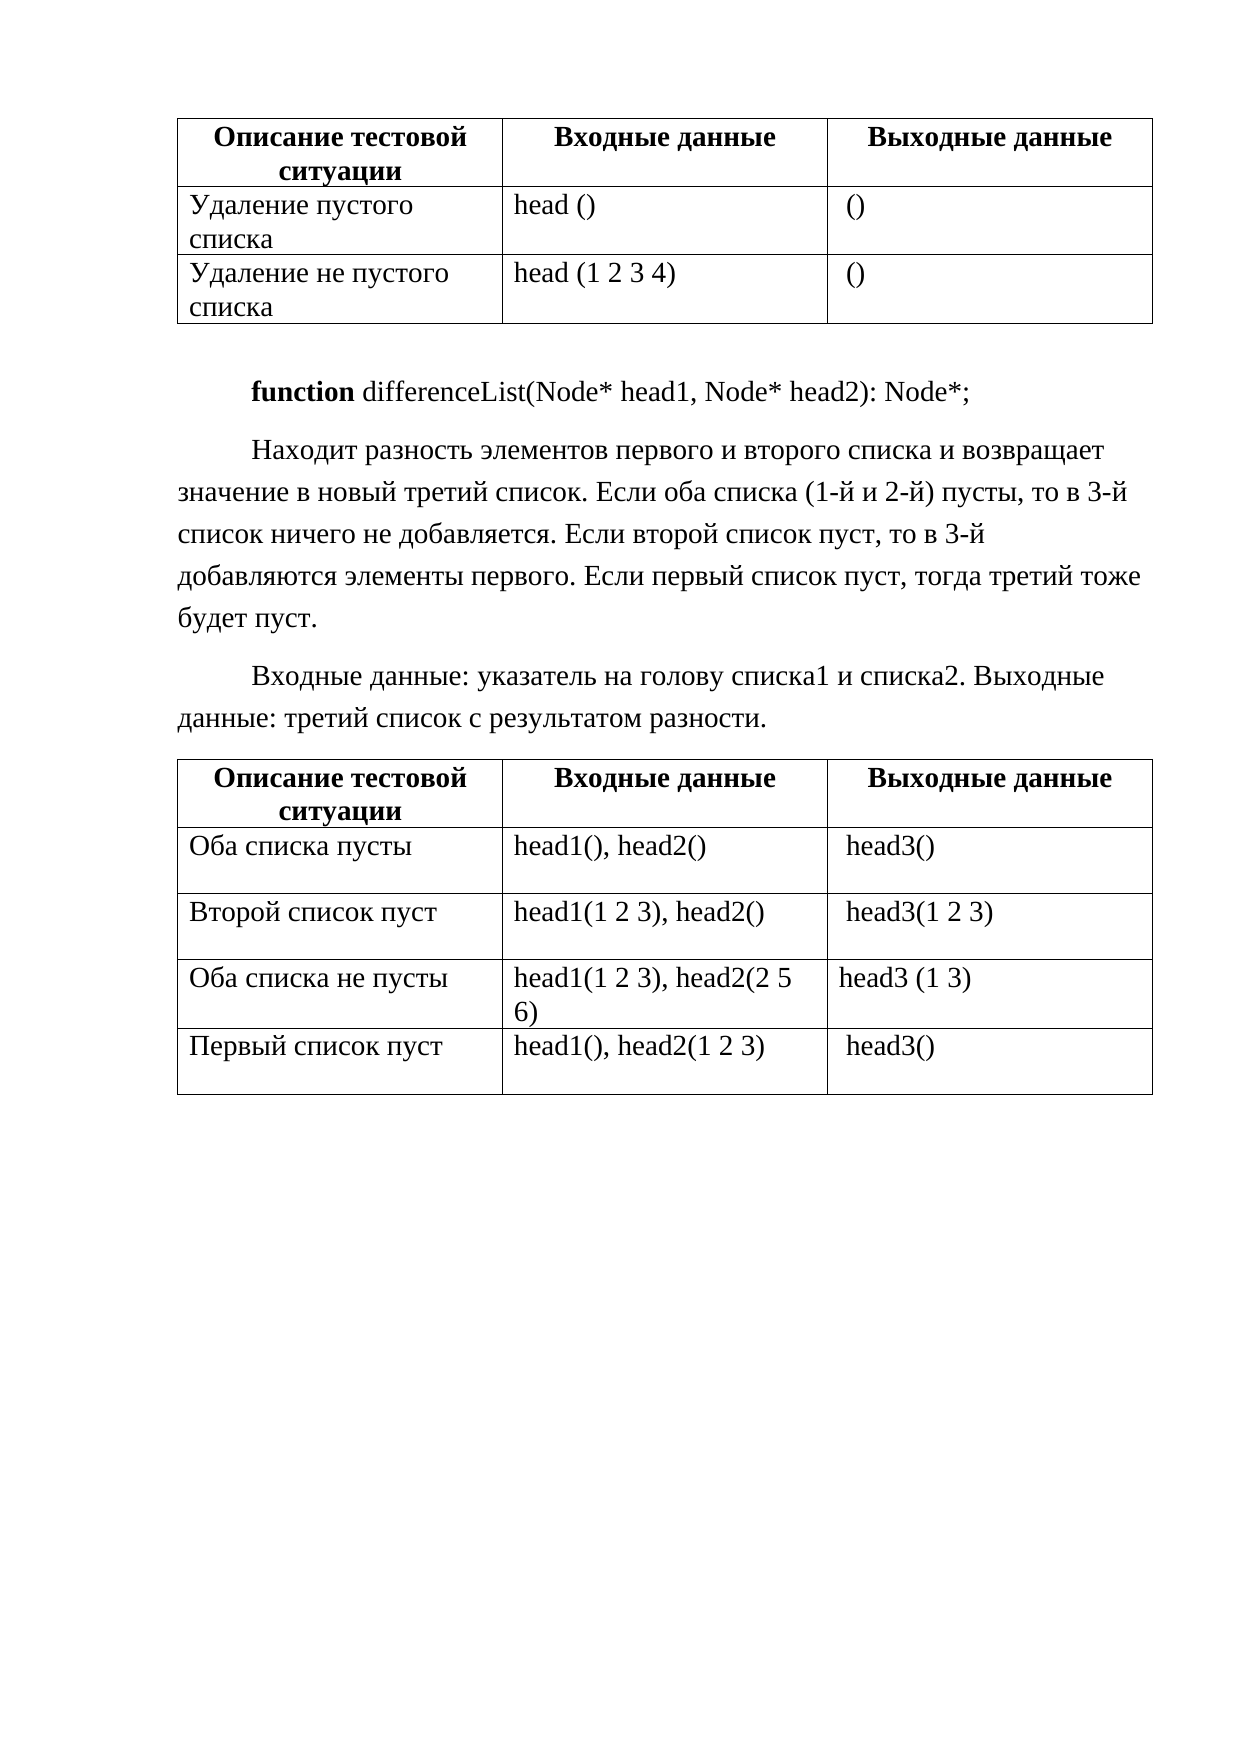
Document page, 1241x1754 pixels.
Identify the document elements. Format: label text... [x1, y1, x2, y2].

table_header Выходные данные [828, 119, 1152, 186]
text Находит разность элементов первого и второго списка и возвращает значение в новый третий список. Если оба списка (1-й и 2-й) пусты, то в 3-й список ничего не добавляется. Если второй список пуст, то в 3-й добавляются элементы первого. Если первый список пуст, тогда третий тоже будет пуст. [177, 432, 1152, 633]
table_cell head1(), head2() [503, 828, 827, 893]
table_header Описание тестовой ситуации [178, 119, 502, 186]
table_cell () [828, 187, 1152, 254]
table_cell Первый список пуст [178, 1029, 502, 1093]
table_header Описание тестовой ситуации [178, 760, 502, 827]
table_cell head (1 2 3 4) [503, 255, 827, 322]
table_cell head1(1 2 3), head2(2 5 6) [503, 960, 827, 1027]
table_cell head () [503, 187, 827, 254]
table_cell Оба списка не пусты [178, 960, 502, 1027]
table_cell head1(), head2(1 2 3) [503, 1029, 827, 1093]
text function differenceList(Node* head1, Node* head2): Node*; [177, 374, 1152, 407]
table_cell () [828, 255, 1152, 322]
table_cell Удаление пустого списка [178, 187, 502, 254]
table_cell Второй список пуст [178, 894, 502, 959]
table_header Входные данные [503, 760, 827, 827]
table_header Входные данные [503, 119, 827, 186]
table_cell Оба списка пусты [178, 828, 502, 893]
table_cell head3(1 2 3) [828, 894, 1152, 959]
text Входные данные: указатель на голову списка1 и списка2. Выходные данные: третий список с результатом разности. [177, 658, 1152, 734]
table_cell head3() [828, 828, 1152, 893]
table_cell head3() [828, 1029, 1152, 1093]
table_cell head3 (1 3) [828, 960, 1152, 1027]
table_cell head1(1 2 3), head2() [503, 894, 827, 959]
table_cell Удаление не пустого списка [178, 255, 502, 322]
table_header Выходные данные [828, 760, 1152, 827]
